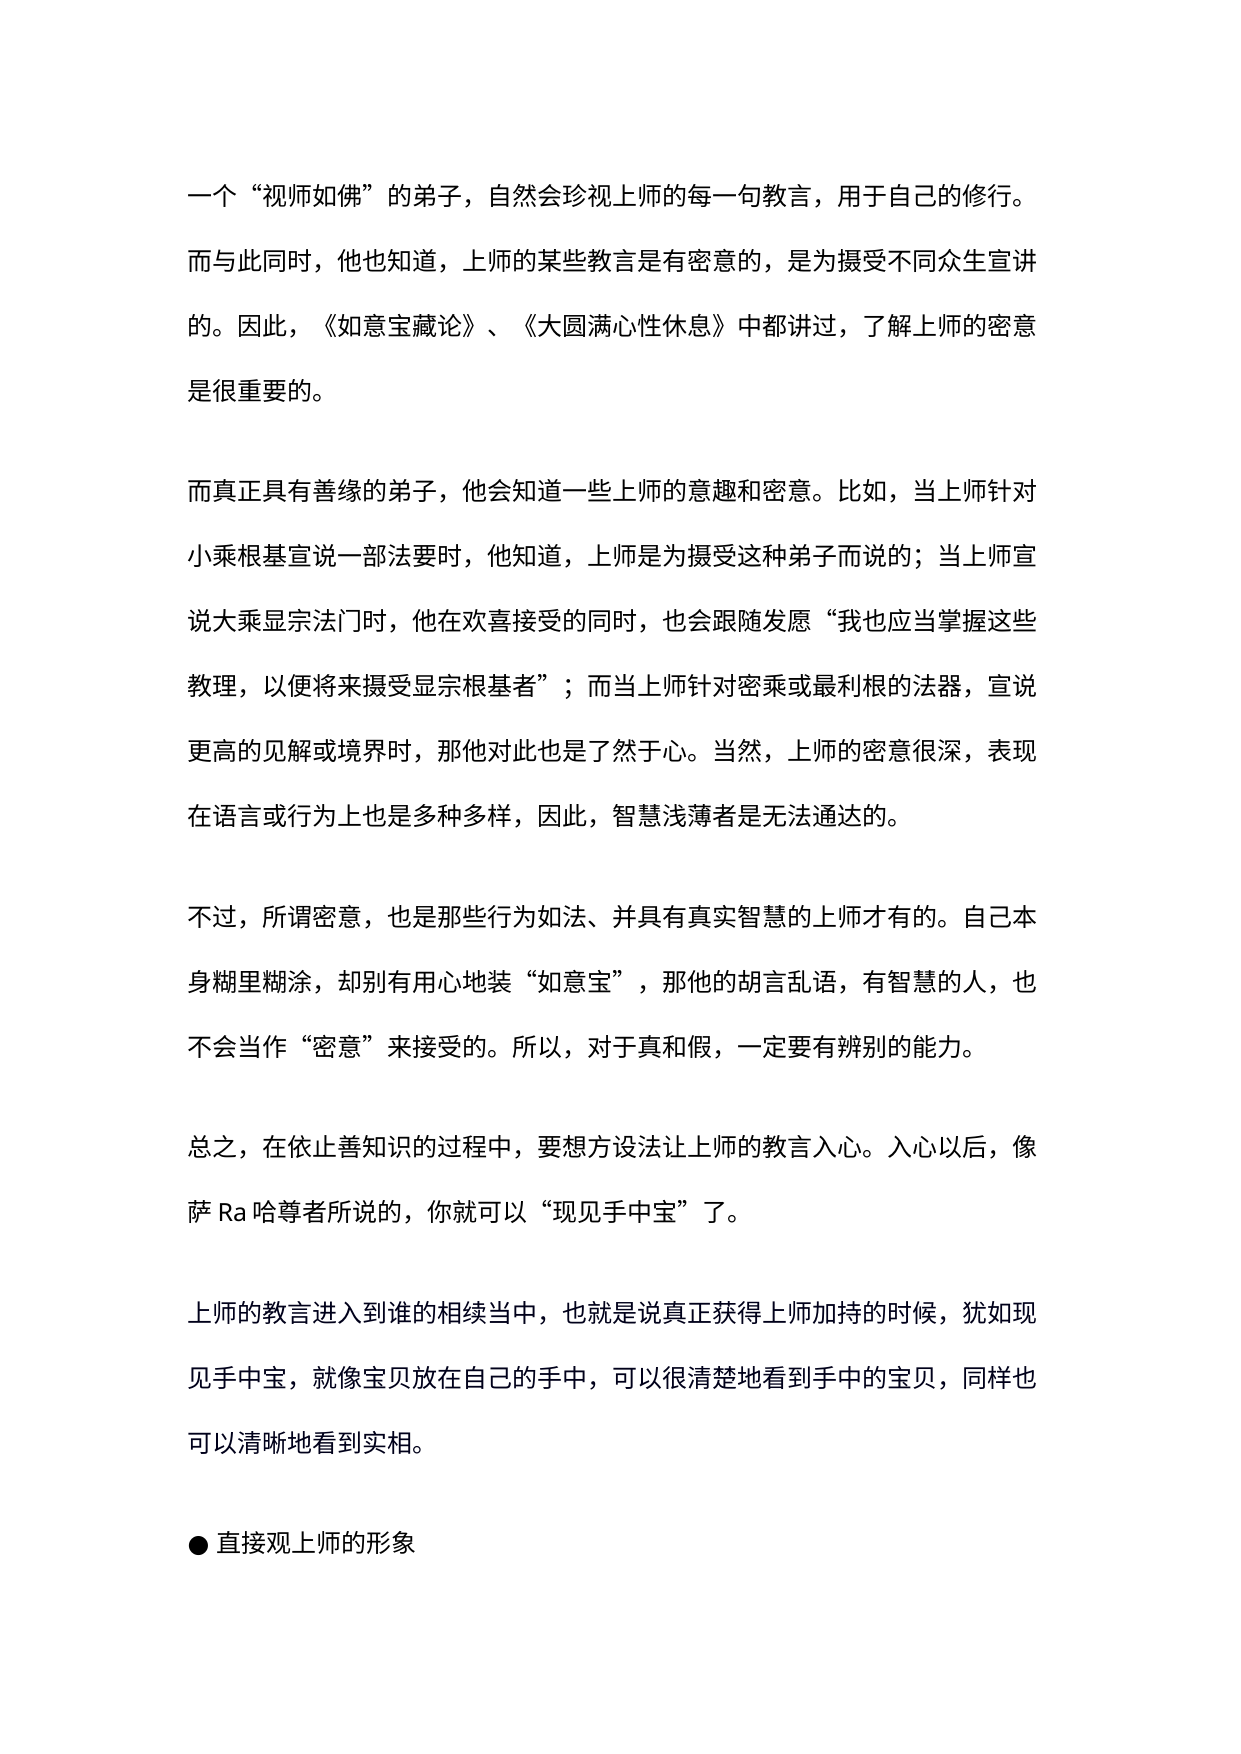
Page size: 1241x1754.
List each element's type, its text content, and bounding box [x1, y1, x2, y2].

text 不过，所谓密意，也是那些行为如法、并具有真实智慧的上师才有的。自己本身糊里糊涂，却别有用心地装“如意宝”，那他的胡言乱语，有智慧的人，也不会当作“密意”来接受的。所以，对于真和假，一定要有辨别的能力。 [187, 883, 1053, 1078]
text 一个“视师如佛”的弟子，自然会珍视上师的每一句教言，用于自己的修行。而与此同时，他也知道，上师的某些教言是有密意的，是为摄受不同众生宣讲的。因此，《如意宝藏论》、《大圆满心性休息》中都讲过，了解上师的密意是很重要的。 [187, 162, 1053, 422]
text 总之，在依止善知识的过程中，要想方设法让上师的教言入心。入心以后，像萨Ra哈尊者所说的，你就可以“现见手中宝”了。 [187, 1113, 1053, 1243]
text ● 直接观上师的形象 [187, 1509, 1053, 1574]
text 而真正具有善缘的弟子，他会知道一些上师的意趣和密意。比如，当上师针对小乘根基宣说一部法要时，他知道，上师是为摄受这种弟子而说的；当上师宣说大乘显宗法门时，他在欢喜接受的同时，也会跟随发愿“我也应当掌握这些教理，以便将来摄受显宗根基者”；而当上师针对密乘或最利根的法器，宣说更高的见解或境界时，那他对此也是了然于心。当然，上师的密意很深，表现在语言或行为上也是多种多样，因此，智慧浅薄者是无法通达的。 [187, 457, 1053, 847]
text 上师的教言进入到谁的相续当中，也就是说真正获得上师加持的时候，犹如现见手中宝，就像宝贝放在自己的手中，可以很清楚地看到手中的宝贝，同样也可以清晰地看到实相。 [187, 1279, 1053, 1474]
